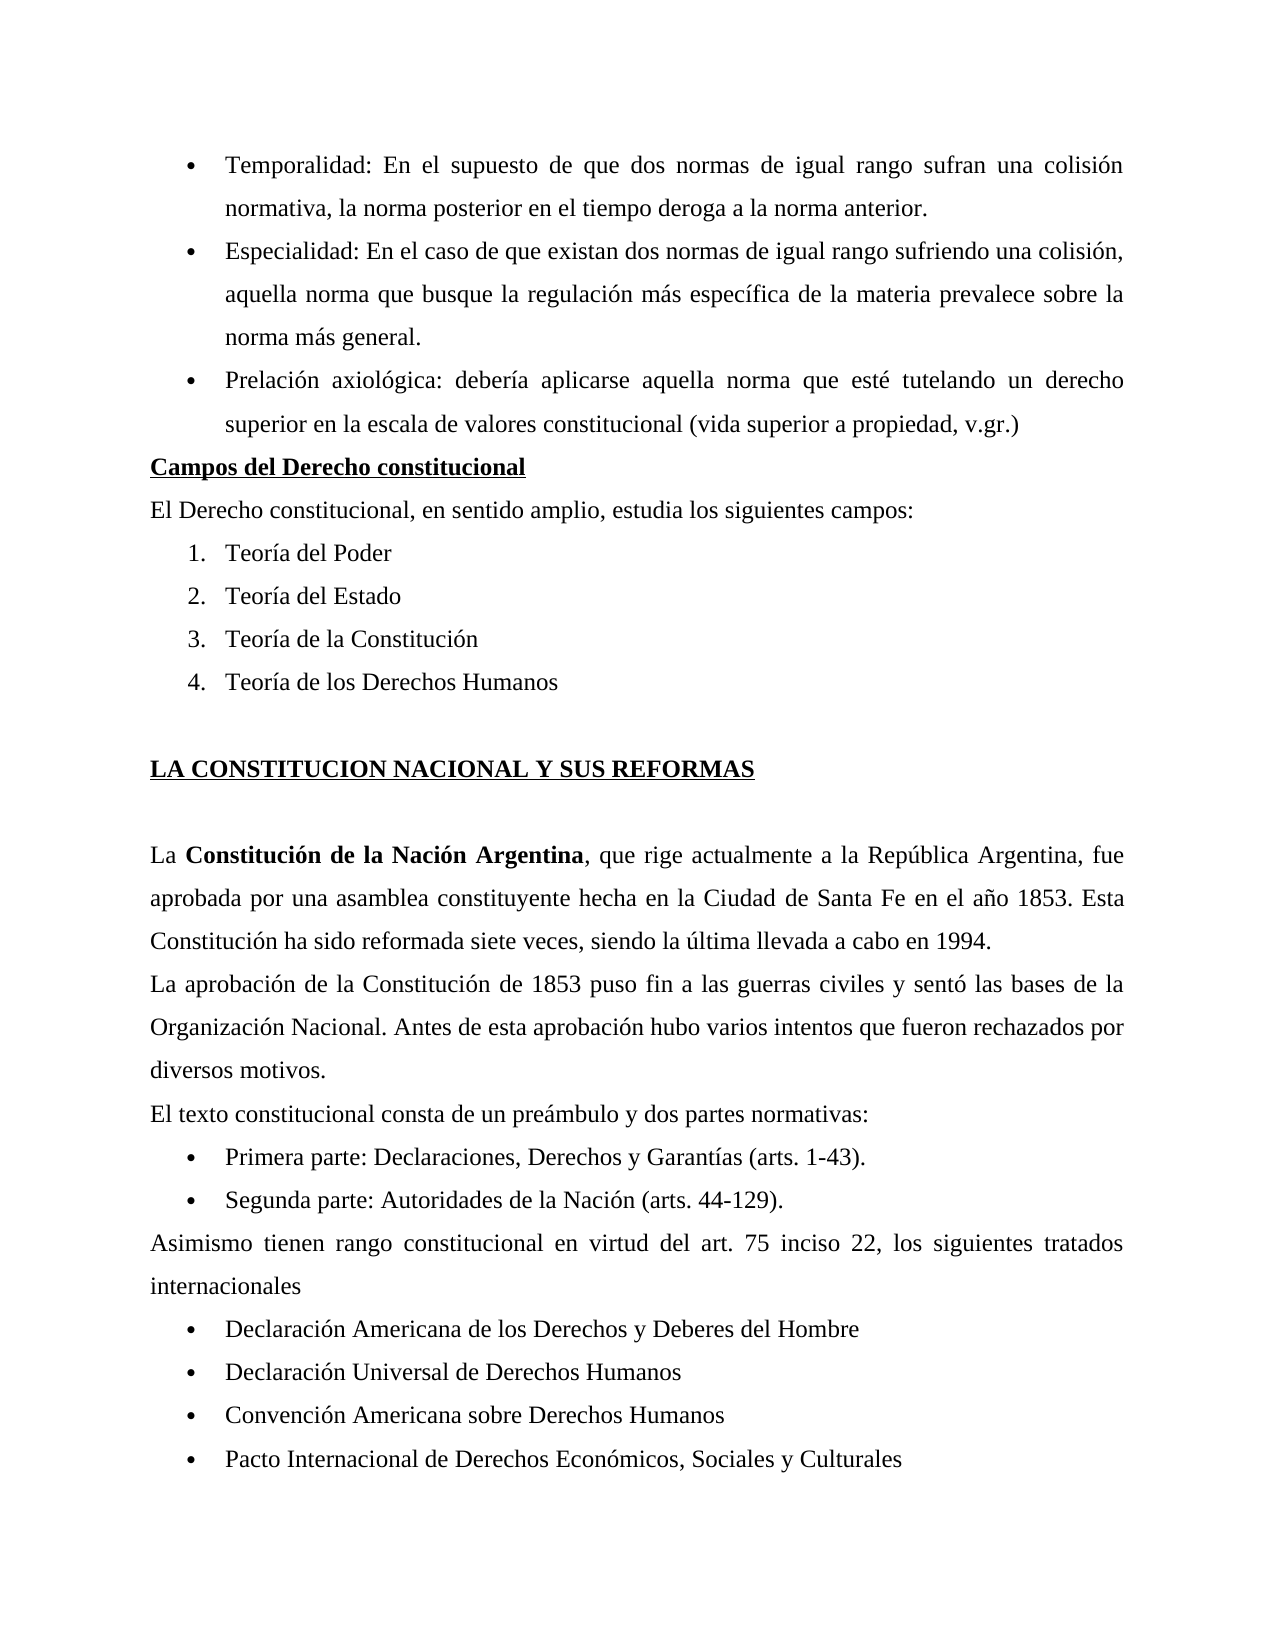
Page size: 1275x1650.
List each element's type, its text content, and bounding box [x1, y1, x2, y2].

text Asimismo tienen rango constitucional en virtud del art. 75 inciso 22, los siguientes tratados internacionales [150, 1228, 1125, 1300]
list Primera parte: Declaraciones, Derechos y Garantías (arts. 1-43). [187, 1142, 1125, 1171]
list Pacto Internacional de Derechos Económicos, Sociales y Culturales [187, 1444, 1125, 1472]
list Declaración Americana de los Derechos y Deberes del Hombre [187, 1314, 1125, 1343]
list Convención Americana sobre Derechos Humanos [187, 1401, 1125, 1429]
text Campos del Derecho constitucional [150, 452, 1125, 481]
text LA CONSTITUCION NACIONAL Y SUS REFORMAS [150, 754, 1125, 782]
text El Derecho constitucional, en sentido amplio, estudia los siguientes campos: [150, 495, 1125, 524]
list Teoría de la Constitución [187, 624, 1125, 653]
text El texto constitucional consta de un preámbulo y dos partes normativas: [150, 1099, 1125, 1127]
text La Constitución de la Nación Argentina, que rige actualmente a la República Argentina, fue aprobada por una asamblea constituyente hecha en la Ciudad de Santa Fe en el año 1853. Esta Constitución ha sido reformada siete veces, siendo la última llevada a cabo en 1994. [150, 840, 1125, 955]
list Temporalidad: En el supuesto de que dos normas de igual rango sufran una colisión normativa, la norma posterior en el tiempo deroga a la norma anterior. [187, 150, 1125, 222]
list Declaración Universal de Derechos Humanos [187, 1357, 1125, 1386]
list Especialidad: En el caso de que existan dos normas de igual rango sufriendo una colisión, aquella norma que busque la regulación más específica de la materia prevalece sobre la norma más general. [187, 236, 1125, 351]
list Teoría del Estado [187, 581, 1125, 610]
list Teoría de los Derechos Humanos [187, 667, 1125, 696]
list Segunda parte: Autoridades de la Nación (arts. 44-129). [187, 1185, 1125, 1214]
list Teoría del Poder [187, 538, 1125, 567]
list Prelación axiológica: debería aplicarse aquella norma que esté tutelando un derecho superior en la escala de valores constitucional (vida superior a propiedad, v.gr.) [187, 366, 1125, 437]
text La aprobación de la Constitución de 1853 puso fin a las guerras civiles y sentó las bases de la Organización Nacional. Antes de esta aprobación hubo varios intentos que fueron rechazados por diversos motivos. [150, 969, 1125, 1084]
